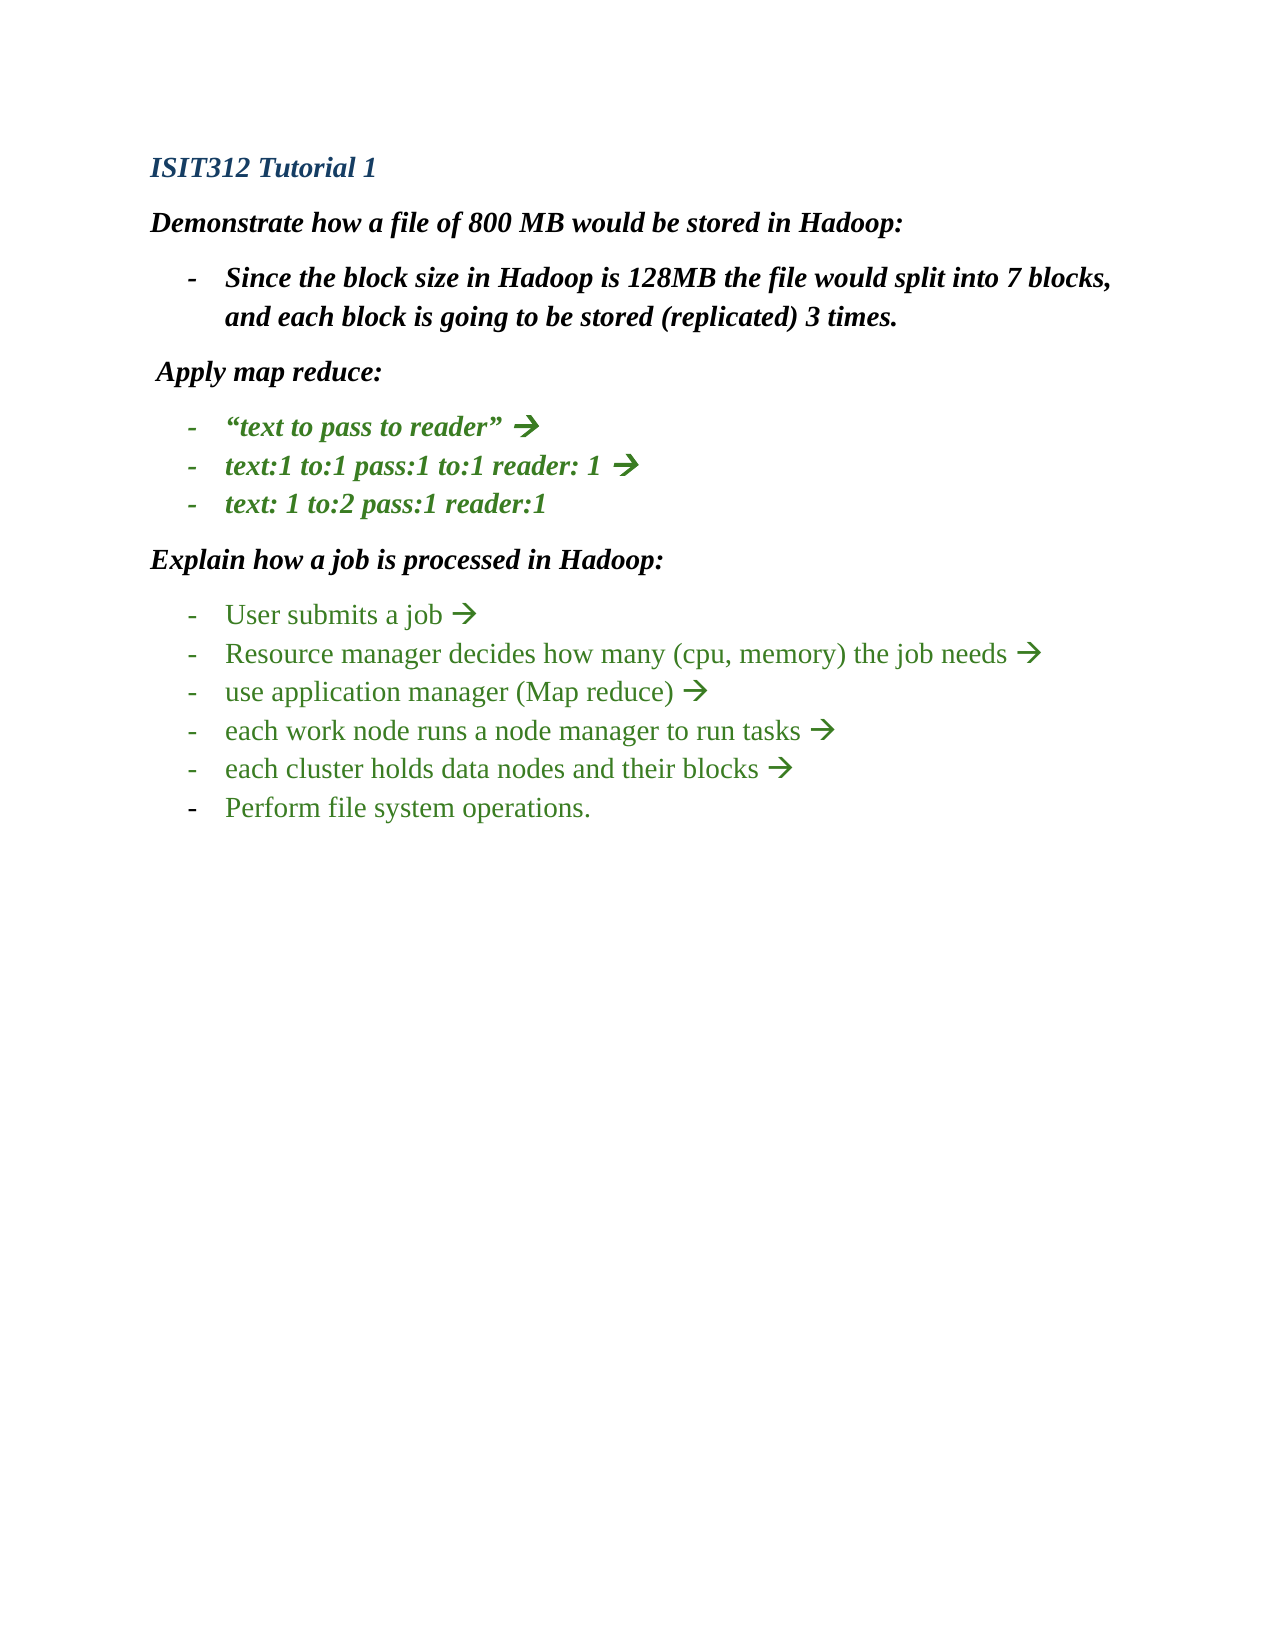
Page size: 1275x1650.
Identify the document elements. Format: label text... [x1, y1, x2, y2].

list User submits a job [187, 597, 1125, 631]
list “text to pass to reader” [187, 409, 1125, 443]
text Demonstrate how a file of 800 MB would be stored in Hadoop: [150, 205, 1125, 239]
list Since the block size in Hadoop is 128MB the file would split into 7 blocks, and each block is going to be stored (replicated) 3 times. [187, 260, 1125, 332]
list text:1 to:1 pass:1 to:1 reader: 1 [187, 448, 1125, 482]
list use application manager (Map reduce) [187, 674, 1125, 708]
list each cluster holds data nodes and their blocks [187, 752, 1125, 785]
list Perform file system operations. [187, 790, 1125, 863]
list Resource manager decides how many (cpu, memory) the job needs [187, 636, 1125, 669]
list each work node runs a node manager to run tasks [187, 713, 1125, 747]
text Apply map reduce: [150, 354, 1125, 388]
text Explain how a job is processed in Hadoop: [150, 542, 1125, 575]
list text: 1 to:2 pass:1 reader:1 [187, 487, 1125, 520]
text ISIT312 Tutorial 1 [150, 150, 1125, 183]
